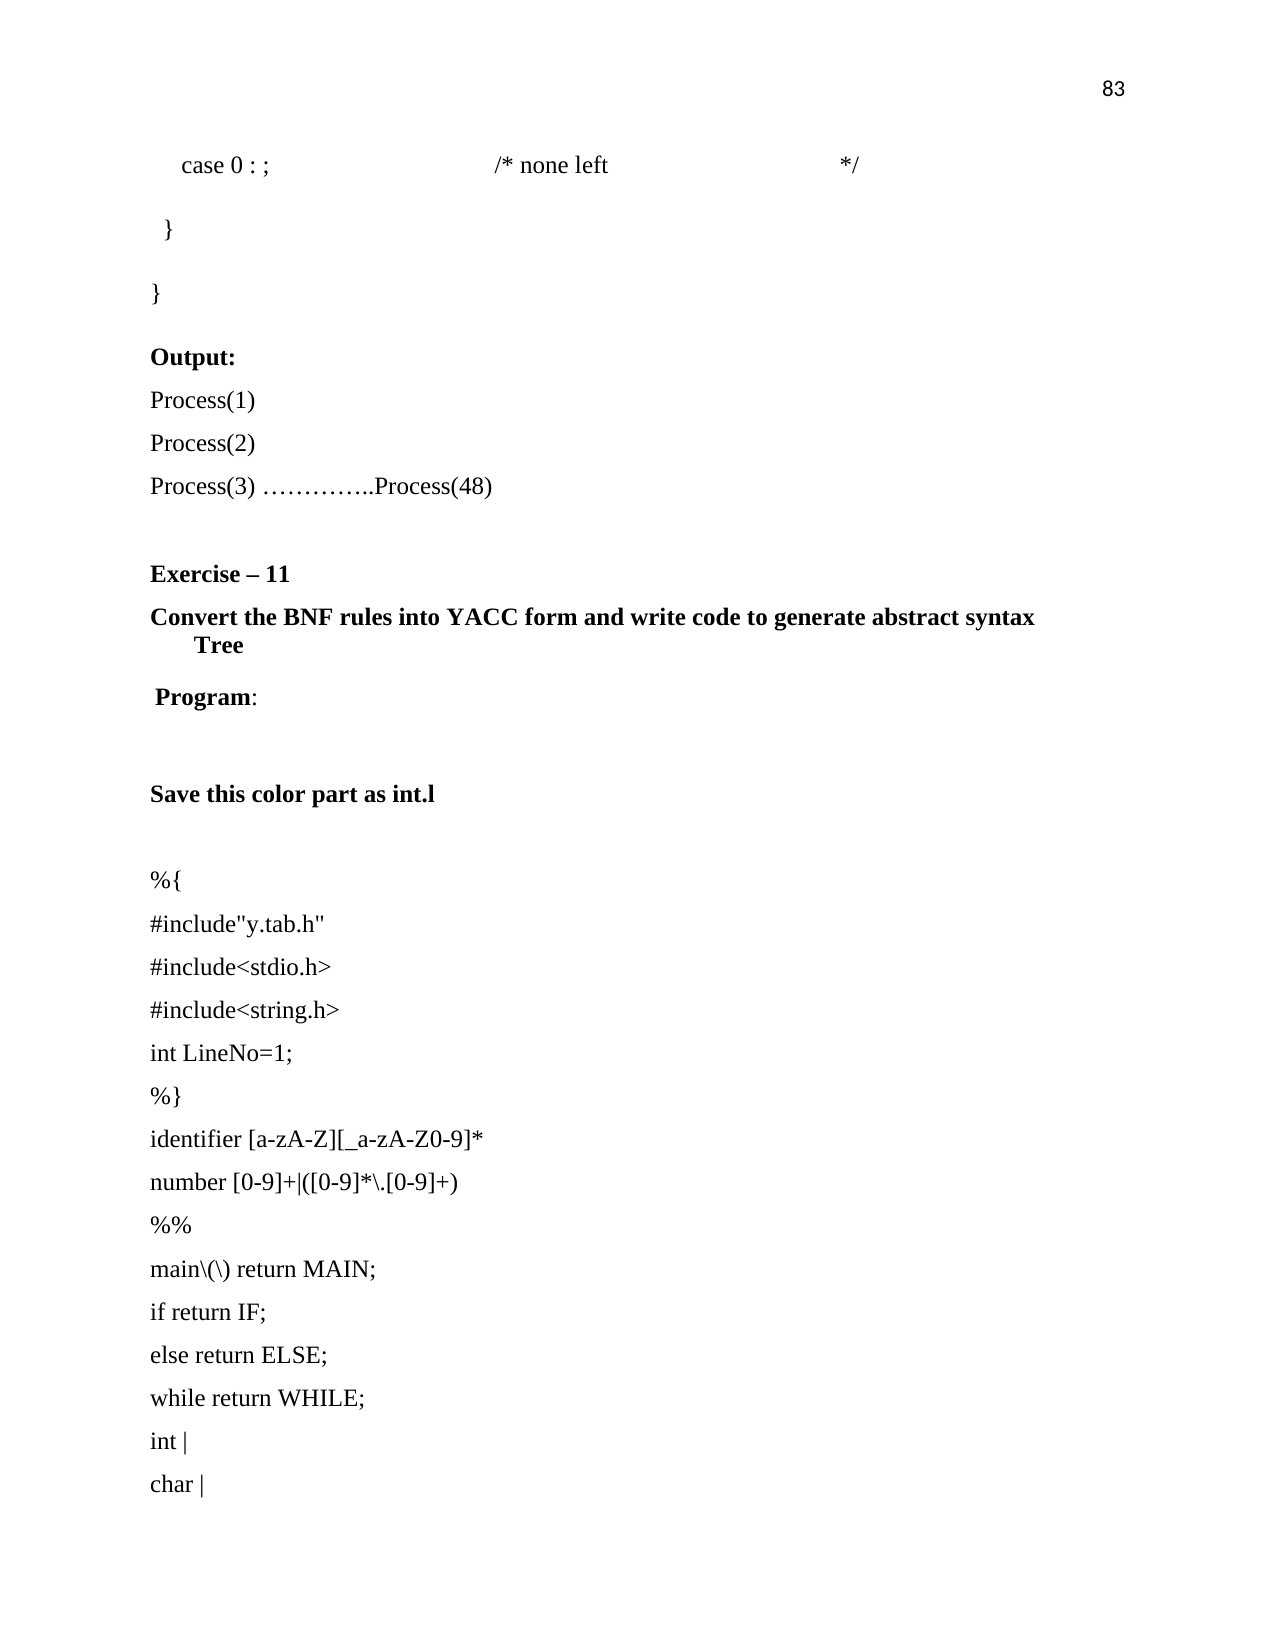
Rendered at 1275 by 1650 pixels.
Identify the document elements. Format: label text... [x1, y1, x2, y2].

text } [150, 214, 1125, 243]
text #include"y.tab.h" [150, 909, 1125, 937]
text number [0-9]+|([0-9]*\.[0-9]+) [150, 1167, 1125, 1196]
text Exercise – 11 [150, 559, 1125, 587]
text Process(2) [150, 428, 1125, 457]
text identifier [a-zA-Z][_a-zA-Z0-9]* [150, 1124, 1125, 1153]
text int LineNo=1; [150, 1038, 1125, 1067]
text int | [150, 1426, 1125, 1455]
text if return IF; [150, 1297, 1125, 1326]
text #include<stdio.h> [150, 952, 1125, 981]
text main\(\) return MAIN; [150, 1254, 1125, 1282]
text char | [150, 1469, 1125, 1498]
text %} [150, 1081, 1125, 1110]
text #include<string.h> [150, 995, 1125, 1024]
text else return ELSE; [150, 1340, 1125, 1369]
text Process(3) …………..Process(48) [150, 471, 1125, 500]
text case 0 : ; /* none left */ [150, 150, 1125, 179]
text %% [150, 1211, 1125, 1239]
text Program: [155, 674, 1120, 711]
text while return WHILE; [150, 1383, 1125, 1412]
text %{ [150, 866, 1125, 894]
text Tree [150, 631, 1125, 659]
text Convert the BNF rules into YACC form and write code to generate abstract syntax [150, 602, 1125, 631]
text Output: [150, 342, 1125, 371]
text Process(1) [150, 385, 1125, 414]
text Save this color part as int.l [150, 779, 1125, 808]
text } [150, 278, 1125, 307]
